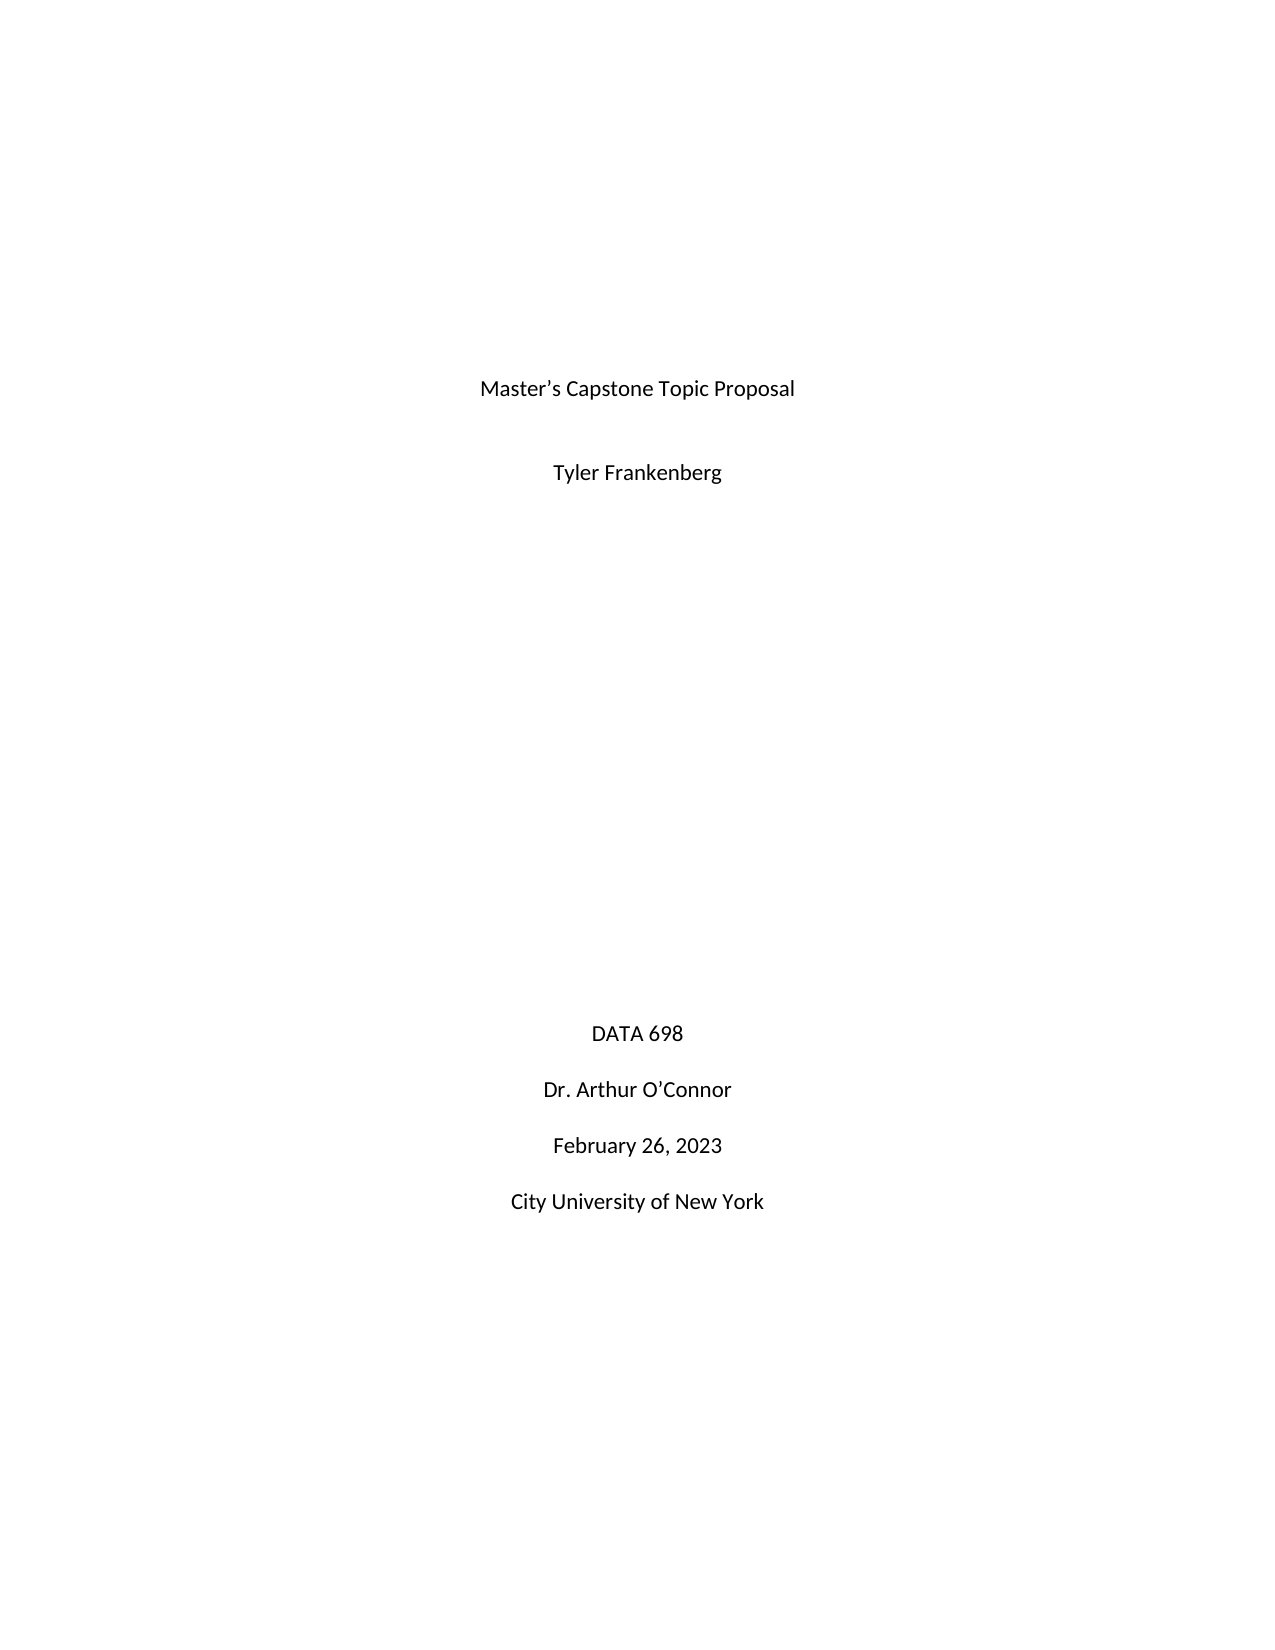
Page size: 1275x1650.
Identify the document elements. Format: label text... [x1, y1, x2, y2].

text Master’s Capstone Topic Proposal [150, 374, 1125, 402]
text City University of New York [150, 1187, 1125, 1215]
text DATA 698 [150, 1019, 1125, 1047]
text Tyler Frankenberg [150, 458, 1125, 486]
text February 26, 2023 [150, 1131, 1125, 1159]
text Dr. Arthur O’Connor [150, 1075, 1125, 1103]
